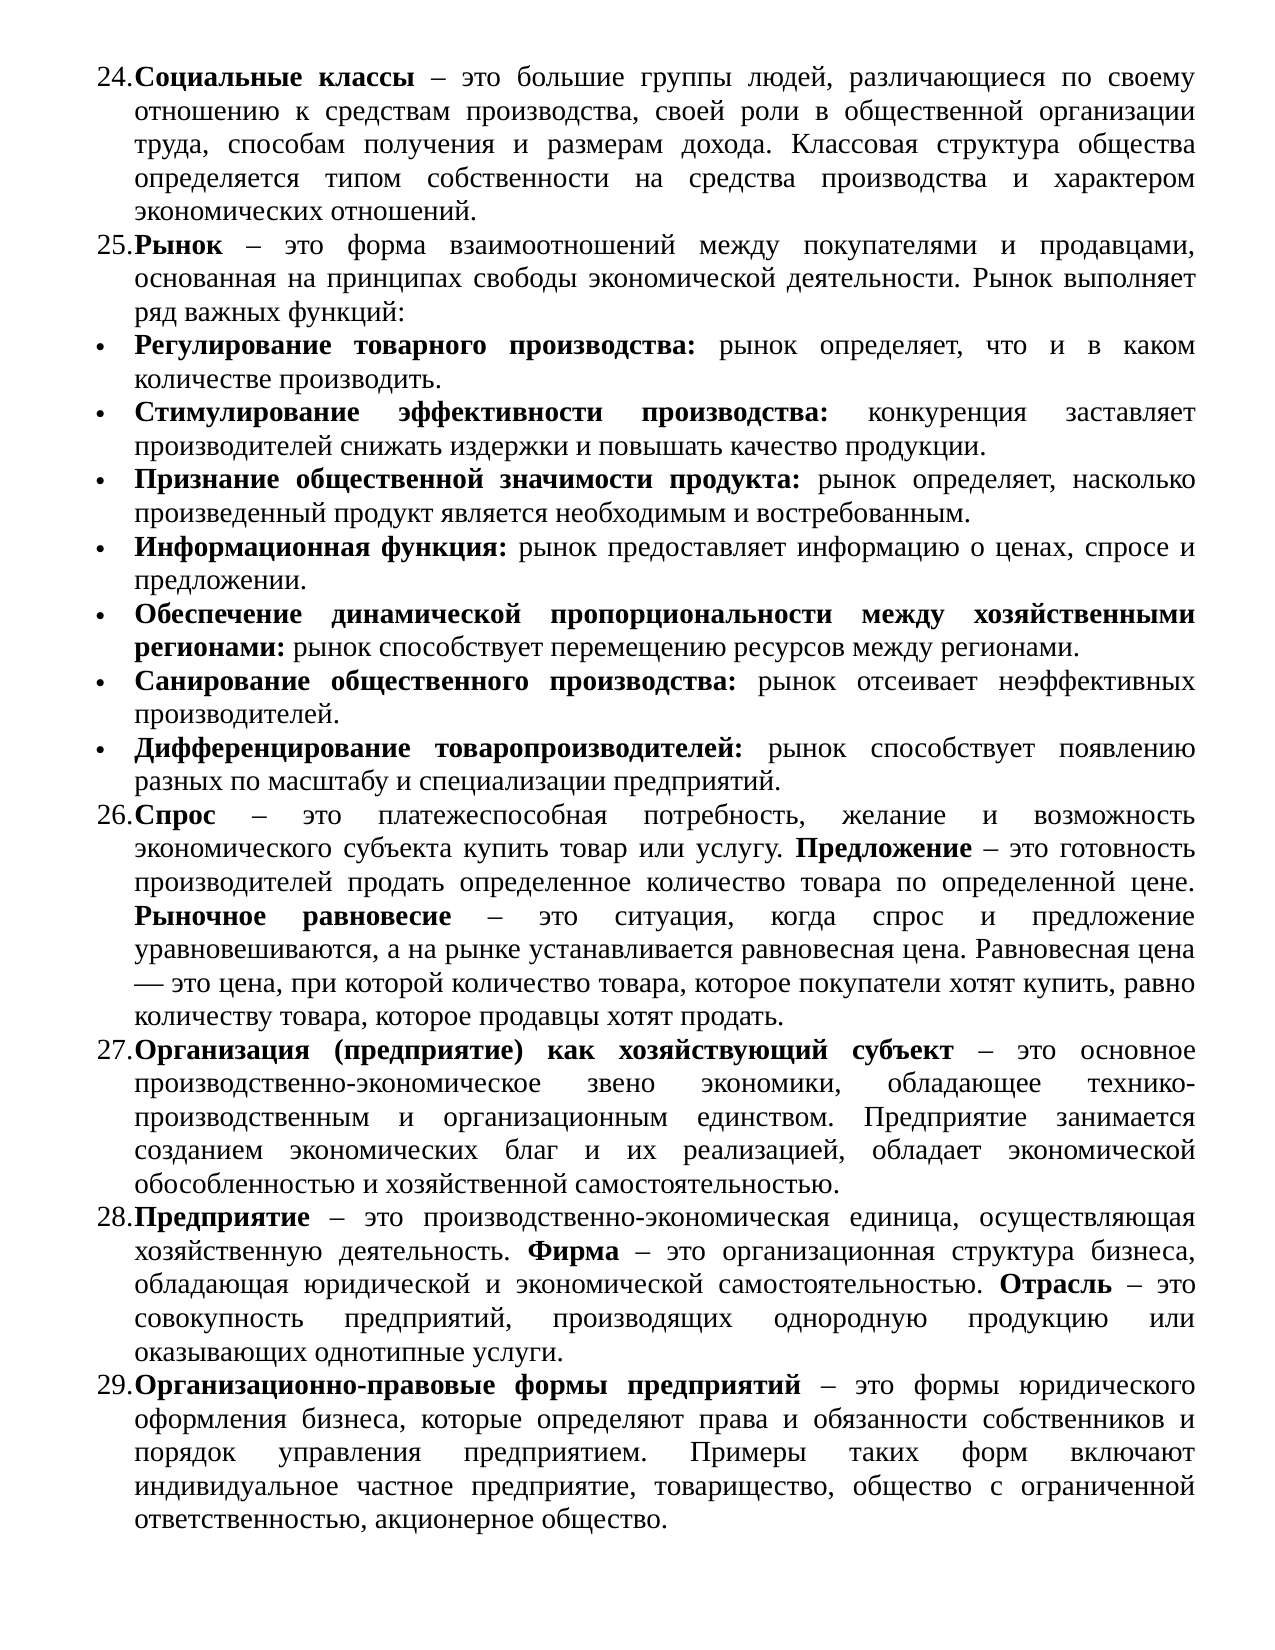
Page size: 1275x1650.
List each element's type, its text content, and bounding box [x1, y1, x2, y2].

list Спрос – это платежеспособная потребность, желание и возможность экономического субъекта купить товар или услугу. Предложение – это готовность производителей продать определенное количество товара по определенной цене. Рыночное равновесие – это ситуация, когда спрос и предложение уравновешиваются, а на рынке устанавливается равновесная цена. Равновесная цена — это цена, при которой количество товара, которое покупатели хотят купить, равно количеству товара, которое продавцы хотят продать. [97, 965, 1196, 1199]
list Дифференцирование товаропроизводителей: рынок способствует появлению разных по масштабу и специализации предприятий. [97, 898, 1196, 965]
list Обеспечение динамической пропорциональности между хозяйственными регионами: рынок способствует перемещению ресурсов между регионами. [97, 763, 1196, 831]
list Рынок – это форма взаимоотношений между покупателями и продавцами, основанная на принципах свободы экономической деятельности. Рынок выполняет ряд важных функций: [97, 394, 1196, 495]
list Признание общественной значимости продукта: рынок определяет, насколько произведенный продукт является необходимым и востребованным. [97, 629, 1196, 696]
list Предприятие – это производственно-экономическая единица, осуществляющая хозяйственную деятельность. Фирма – это организационная структура бизнеса, обладающая юридической и экономической самостоятельностью. Отрасль – это совокупность предприятий, производящих однородную продукцию или оказывающих однотипные услуги. [97, 1367, 1196, 1535]
list Стимулирование эффективности производства: конкуренция заставляет производителей снижать издержки и повышать качество продукции. [97, 562, 1196, 629]
list Организация (предприятие) как хозяйствующий субъект – это основное производственно-экономическое звено экономики, обладающее технико-производственным и организационным единством. Предприятие занимается созданием экономических благ и их реализацией, обладает экономической обособленностью и хозяйственной самостоятельностью. [97, 1199, 1196, 1367]
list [97, 59, 1196, 227]
list Регулирование товарного производства: рынок определяет, что и в каком количестве производить. [97, 495, 1196, 562]
list Социальные классы – это большие группы людей, различающиеся по своему отношению к средствам производства, своей роли в общественной организации труда, способам получения и размерам дохода. Классовая структура общества определяется типом собственности на средства производства и характером экономических отношений. [97, 227, 1196, 394]
list Информационная функция: рынок предоставляет информацию о ценах, спросе и предложении. [97, 696, 1196, 763]
list Санирование общественного производства: рынок отсеивает неэффективных производителей. [97, 831, 1196, 898]
